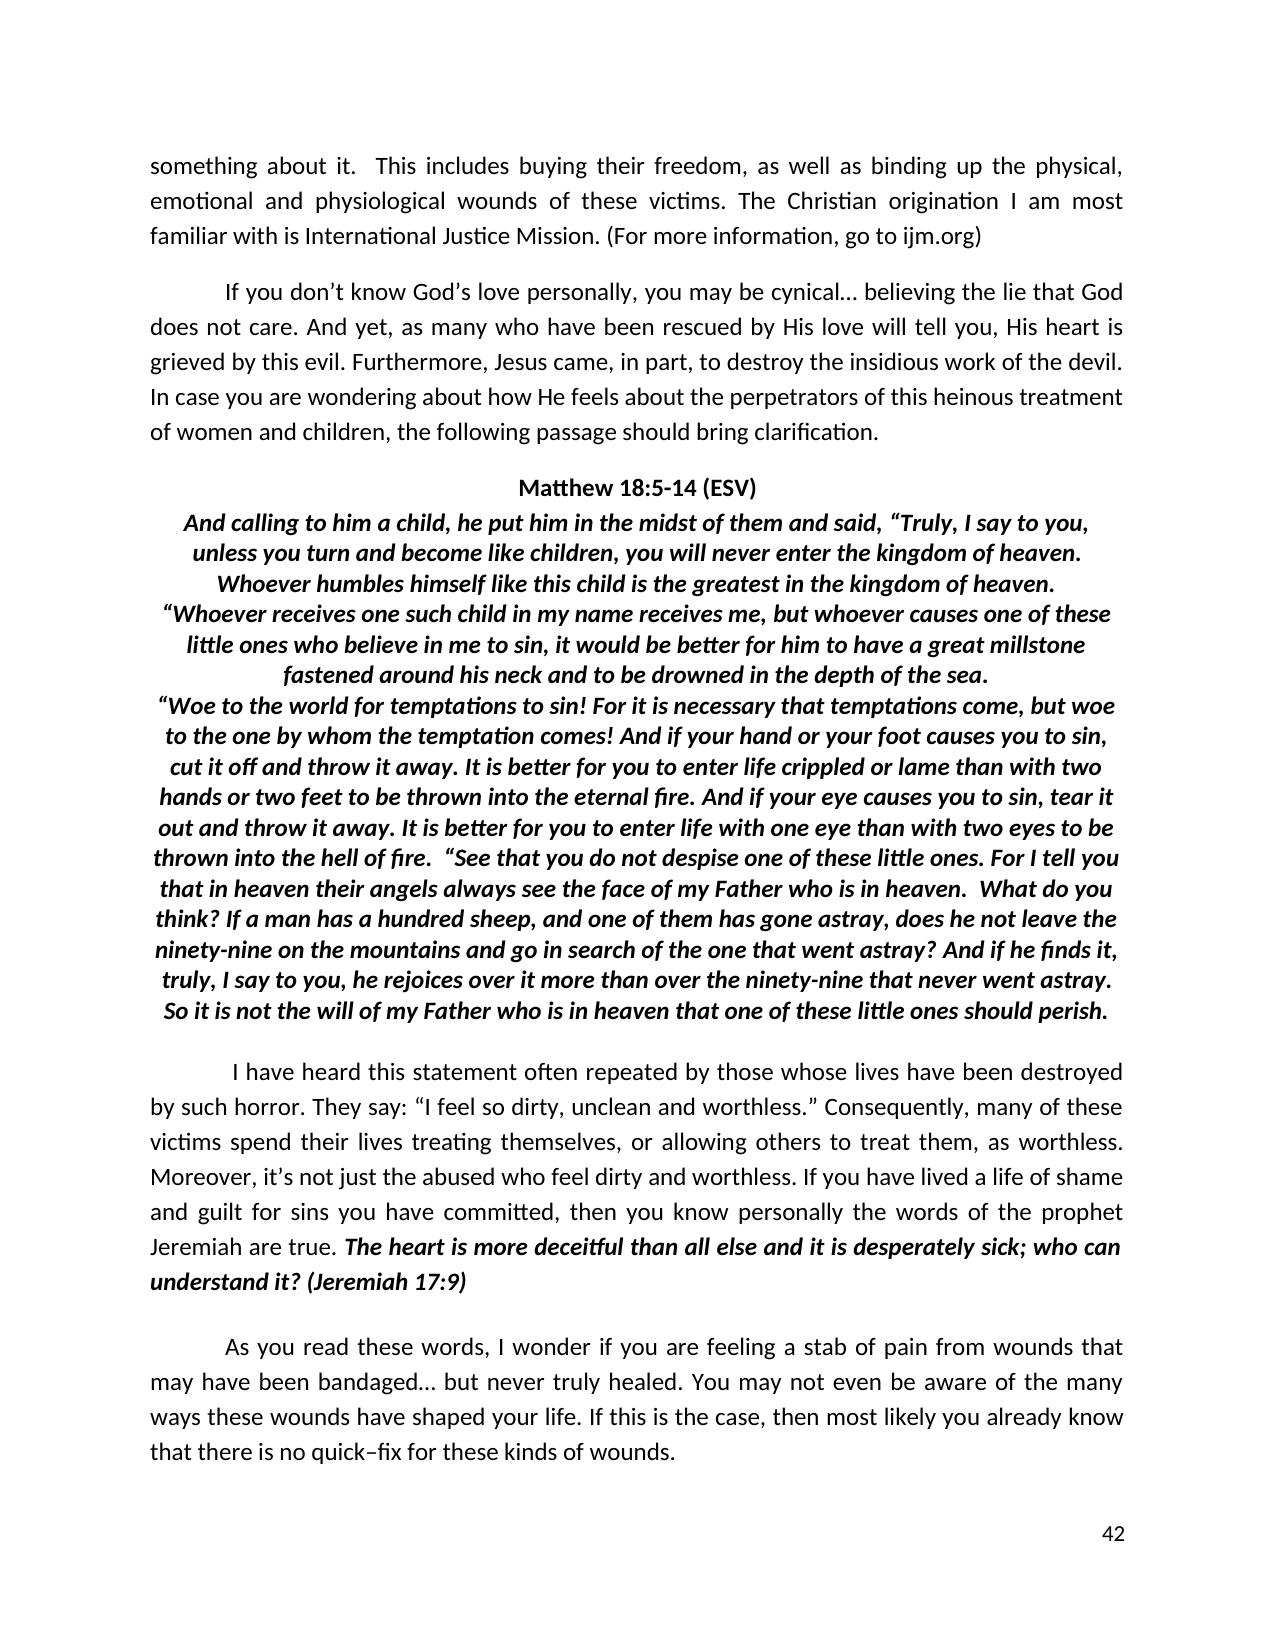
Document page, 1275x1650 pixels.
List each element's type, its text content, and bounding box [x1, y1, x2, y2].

text “Whoever receives one such child in my name receives me, but whoever causes one of these little ones who believe in me to sin, it would be better for him to have a great millstone fastened around his neck and to be drowned in the depth of the sea. [150, 878, 1125, 970]
text And calling to him a child, he put him in the midst of them and said, “Truly, I say to you, unless you turn and become like children, you will never enter the kingdom of heaven. Whoever humbles himself like this child is the greatest in the kingdom of heaven. [150, 787, 1125, 878]
text The fastest growing global criminal enterprise today is not the buying and selling of drugs or weapons, as you might think. It’s something much more lucrative - the trafficking of women and children as sex slaves. “The love of money,” Paul wrote to Timothy, “is the root of all evil.” (1Timothy 6:10) The victims of this horrific evil, represent an estimated 21 to 27 million human beings! About half of these are defenseless children. And moreover, these numbers do not even reflect the growing numbers of people being sold as slave laborers. Thankfully, the plight of those captive in these hopeless situations, have reached the ears and hearts of believers. As tangible expressions of God’s love and concern, many are actively working to do something about it. This includes buying their freedom, as well as binding up the physical, emotional and physiological wounds of these victims. The Christian origination I am most familiar with is International Justice Mission. (For more information, go to ijm.org) [150, 150, 1125, 531]
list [150, 1336, 1125, 1472]
text “Woe to the world for temptations to sin! For it is necessary that temptations come, but woe to the one by whom the temptation comes! And if your hand or your foot causes you to sin, cut it off and throw it away. It is better for you to enter life crippled or lame than with two hands or two feet to be thrown into the eternal fire. And if your eye causes you to sin, tear it out and throw it away. It is better for you to enter life with one eye than with two eyes to be thrown into the hell of fire. “See that you do not despise one of these little ones. For I tell you that in heaven their angels always see the face of my Father who is in heaven. What do you think? If a man has a hundred sheep, and one of them has gone astray, does he not leave the ninety-nine on the mountains and go in search of the one that went astray? And if he finds it, truly, I say to you, he rejoices over it more than over the ninety-nine that never went astray. So it is not the will of my Father who is in heaven that one of these little ones should perish. [150, 970, 1125, 1306]
text Matthew 18:5-14 (ESV) [150, 752, 1125, 782]
text If you don’t know God’s love personally, you may be cynical… believing the lie that God does not care. And yet, as many who have been rescued by His love will tell you, His heart is grieved by this evil. Furthermore, Jesus came, in part, to destroy the insidious work of the devil. In case you are wondering about how He feels about the perpetrators of this heinous treatment of women and children, the following passage should bring clarification. [150, 556, 1125, 726]
